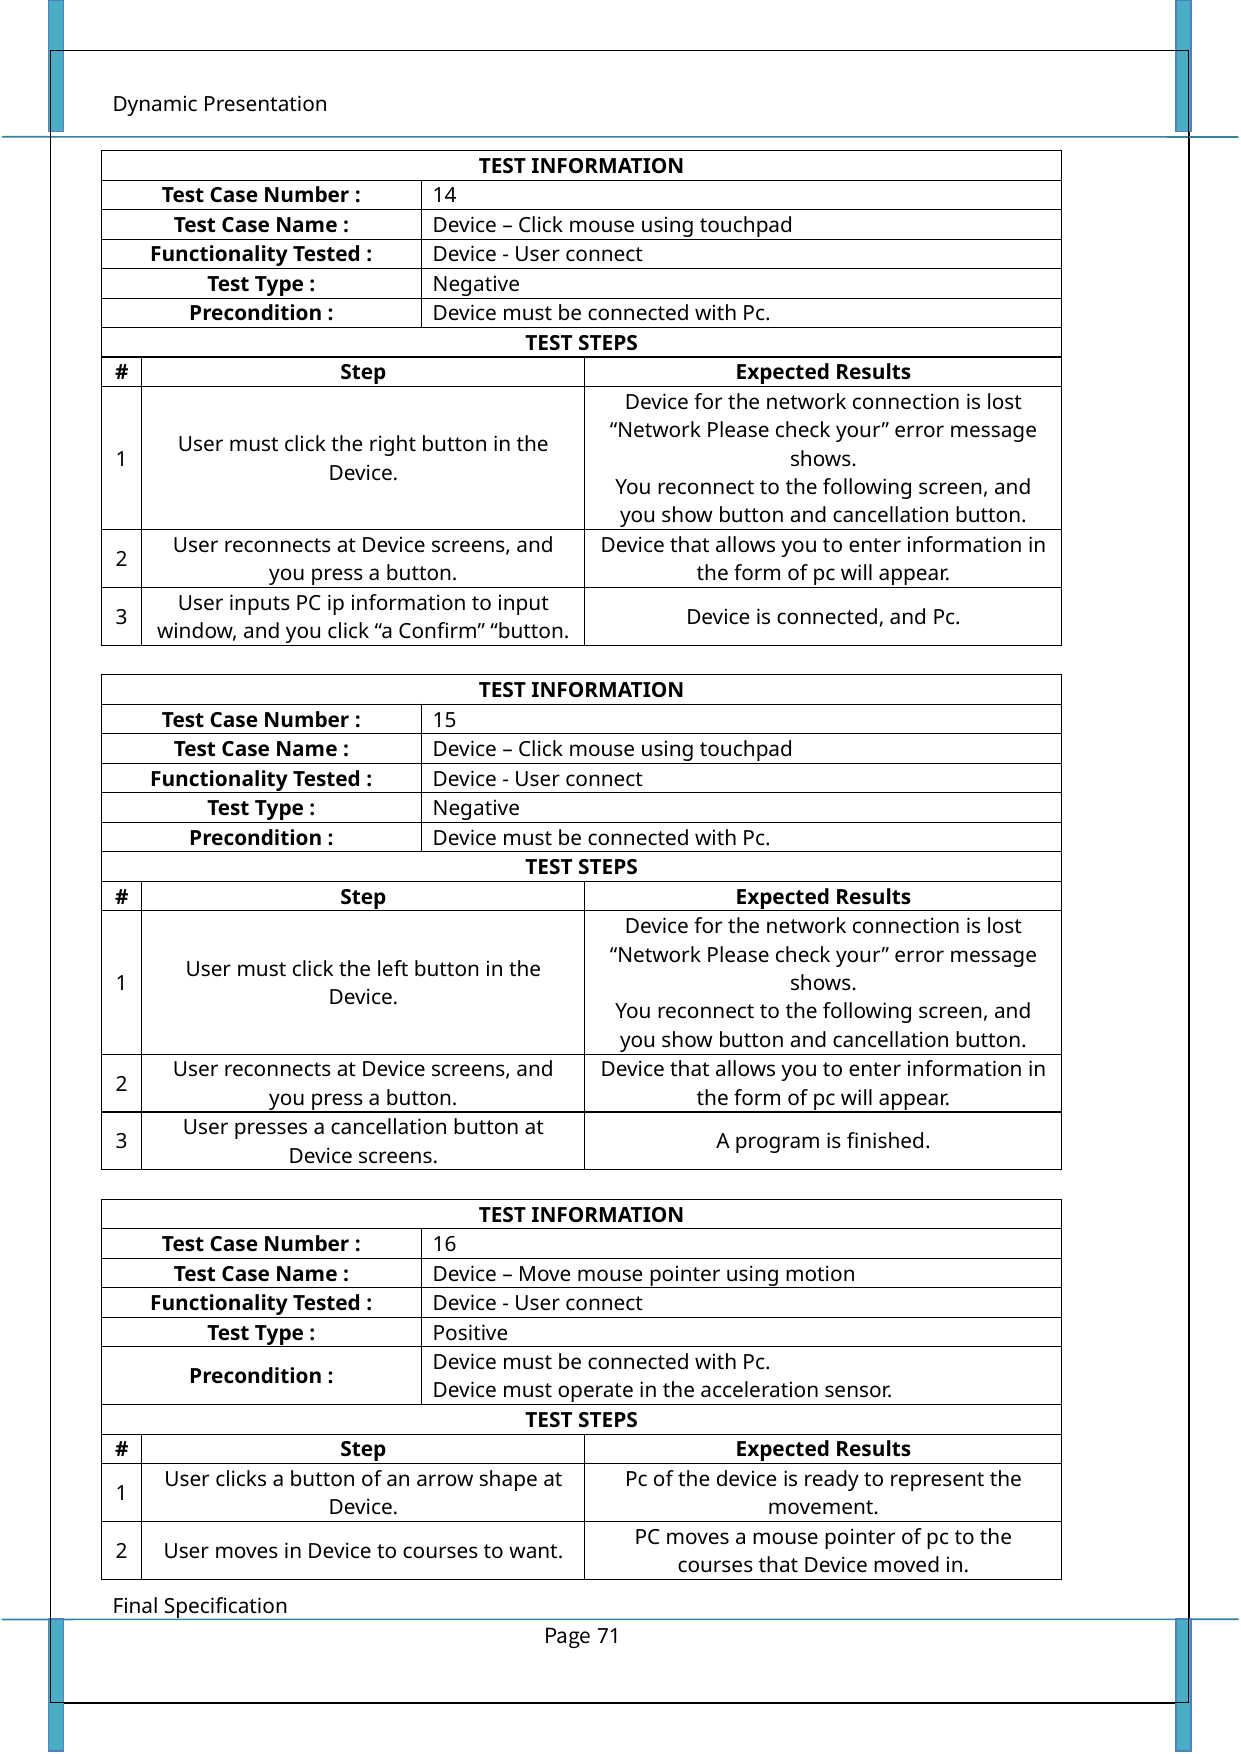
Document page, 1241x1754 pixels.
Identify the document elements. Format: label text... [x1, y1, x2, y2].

table_cell # [102, 358, 141, 386]
table_cell Functionality Tested : [102, 240, 421, 268]
table_header TEST INFORMATION [102, 1200, 1061, 1228]
table_cell Device that allows you to enter information in the form of pc will appear. [585, 530, 1061, 587]
table_cell Pc of the device is ready to represent the movement. [585, 1464, 1061, 1521]
table_cell 2 [102, 1522, 141, 1579]
table_cell 14 [422, 181, 1061, 209]
table_cell 3 [102, 1113, 141, 1169]
table_cell Test Case Number : [102, 705, 421, 733]
table_cell Negative [422, 269, 1061, 297]
table_cell Device - User connect [422, 240, 1061, 268]
table_cell Functionality Tested : [102, 1288, 421, 1317]
table_cell User must click the right button in the Device. [142, 387, 584, 529]
table_cell Step [142, 882, 584, 910]
table_cell 15 [422, 705, 1061, 733]
table_cell Precondition : [102, 1347, 421, 1404]
table_cell User clicks a button of an arrow shape at Device. [142, 1464, 584, 1521]
table_cell # [102, 1435, 141, 1463]
table_header TEST INFORMATION [102, 151, 1061, 179]
table_cell PC moves a mouse pointer of pc to the courses that Device moved in. [585, 1522, 1061, 1579]
table_cell User reconnects at Device screens, and you press a button. [142, 1055, 584, 1111]
table_cell Device - User connect [422, 764, 1061, 792]
table_cell User must click the left button in the Device. [142, 911, 584, 1053]
table_cell Step [142, 358, 584, 386]
table_cell Device - User connect [422, 1288, 1061, 1317]
table_cell TEST STEPS [102, 328, 1061, 356]
table_cell Test Case Name : [102, 210, 421, 238]
table_cell Negative [422, 793, 1061, 822]
table_cell Device must be connected with Pc. [422, 299, 1061, 327]
table_cell 2 [102, 1055, 141, 1111]
table_cell Device – Click mouse using touchpad [422, 734, 1061, 763]
table_cell 2 [102, 530, 141, 587]
table_cell Device is connected, and Pc. [585, 588, 1061, 645]
table_cell 16 [422, 1229, 1061, 1258]
table_cell Expected Results [585, 1435, 1061, 1463]
table_cell 1 [102, 1464, 141, 1521]
table_cell Test Type : [102, 269, 421, 297]
table_cell Test Case Name : [102, 734, 421, 763]
table_cell Device must be connected with Pc. [422, 823, 1061, 851]
table_cell Device that allows you to enter information in the form of pc will appear. [585, 1055, 1061, 1111]
table_cell Test Type : [102, 793, 421, 822]
table_cell Device – Move mouse pointer using motion [422, 1259, 1061, 1287]
table_cell Expected Results [585, 358, 1061, 386]
table_cell Step [142, 1435, 584, 1463]
table_cell Device must be connected with Pc. Device must operate in the acceleration sensor. [422, 1347, 1061, 1404]
table_cell Positive [422, 1318, 1061, 1346]
table_cell A program is finished. [585, 1113, 1061, 1169]
table_cell Precondition : [102, 299, 421, 327]
table_cell Functionality Tested : [102, 764, 421, 792]
table_cell Expected Results [585, 882, 1061, 910]
table_cell Precondition : [102, 823, 421, 851]
table_cell User inputs PC ip information to input window, and you click “a Confirm” “button. [142, 588, 584, 645]
table_cell Test Case Number : [102, 181, 421, 209]
table_cell 1 [102, 387, 141, 529]
table_cell Test Case Number : [102, 1229, 421, 1258]
table_cell User presses a cancellation button at Device screens. [142, 1113, 584, 1169]
table_cell TEST STEPS [102, 1405, 1061, 1433]
table_cell Device – Click mouse using touchpad [422, 210, 1061, 238]
table_cell 1 [102, 911, 141, 1053]
table_cell Test Type : [102, 1318, 421, 1346]
table_cell User moves in Device to courses to want. [142, 1522, 584, 1579]
table_cell # [102, 882, 141, 910]
table_cell TEST STEPS [102, 852, 1061, 881]
table_cell Test Case Name : [102, 1259, 421, 1287]
table_cell 3 [102, 588, 141, 645]
table_cell User reconnects at Device screens, and you press a button. [142, 530, 584, 587]
table_header TEST INFORMATION [102, 675, 1061, 704]
